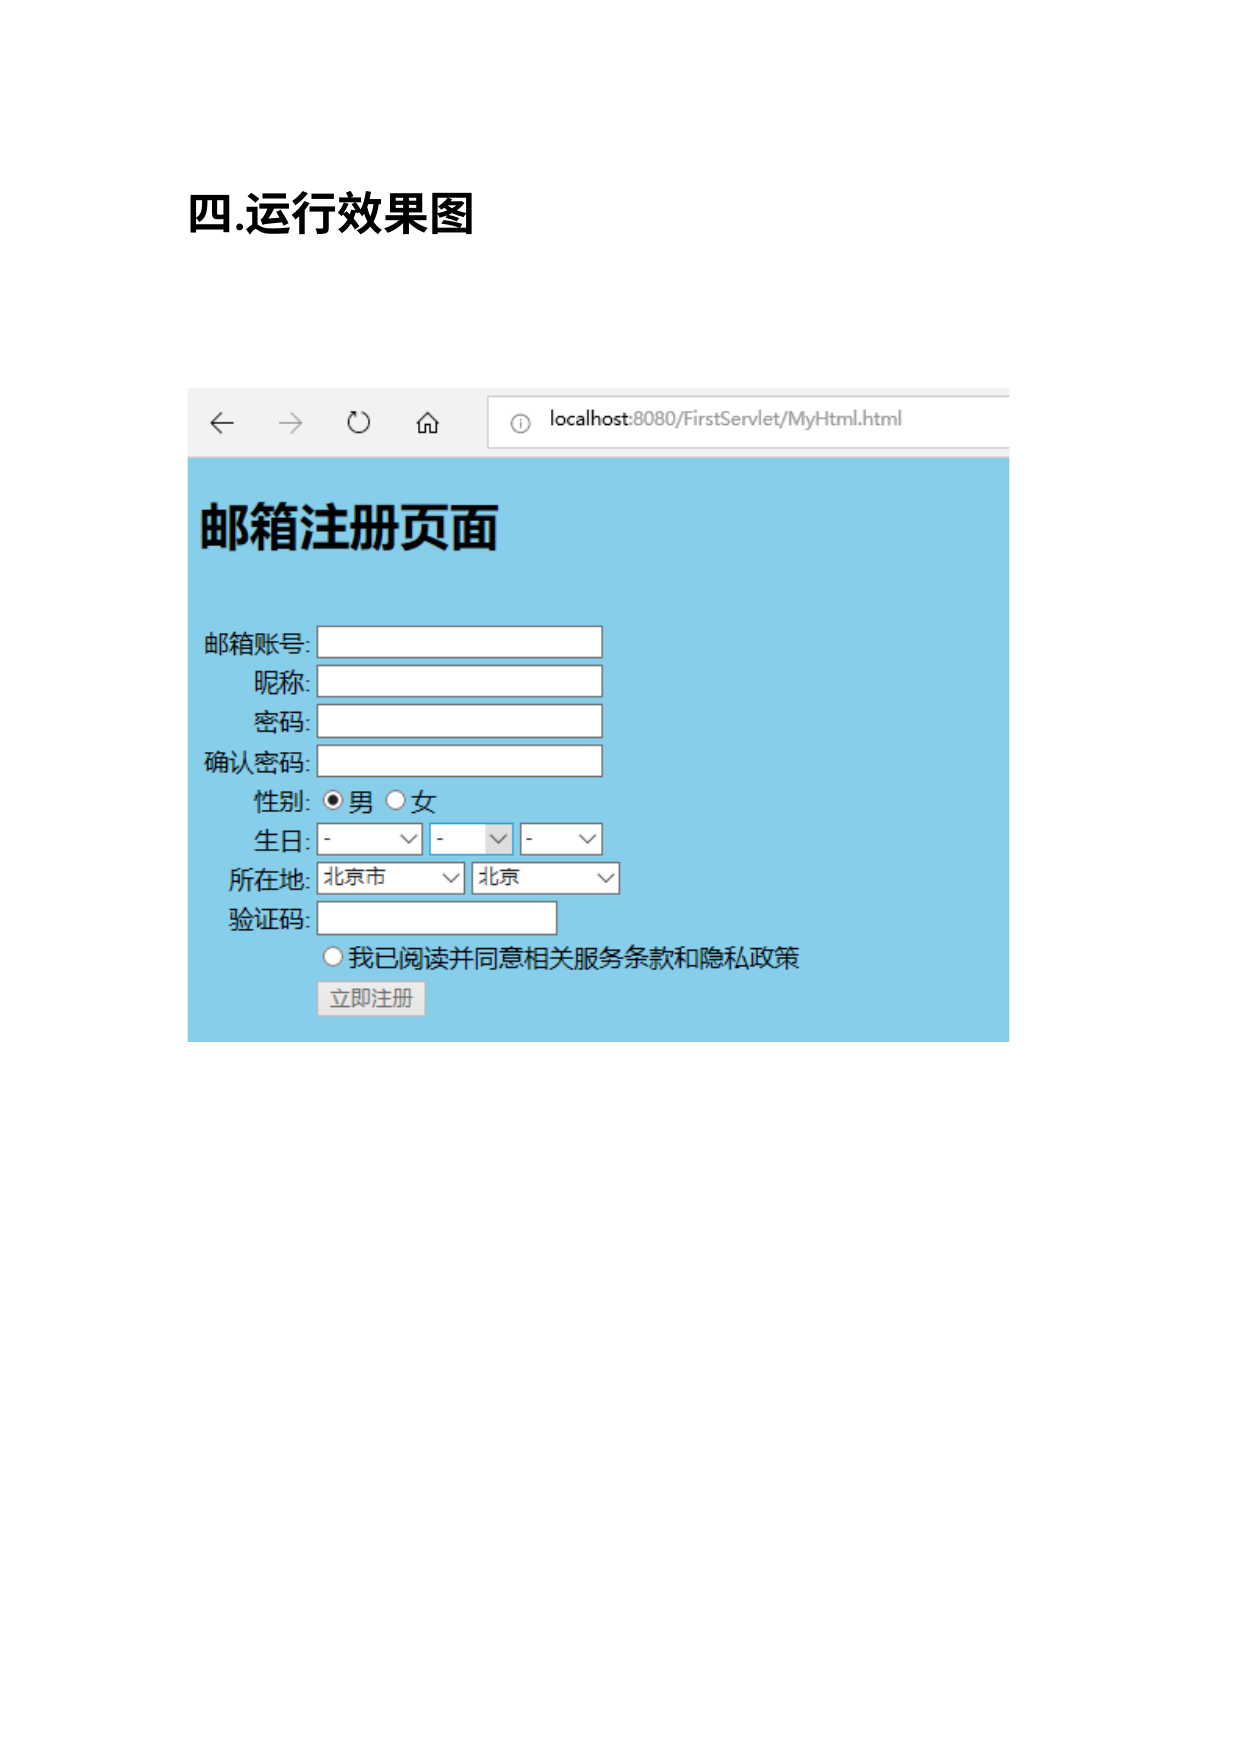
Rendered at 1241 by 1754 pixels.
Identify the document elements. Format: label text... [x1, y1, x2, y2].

subtitle 四.运行效果图 [187, 162, 1053, 259]
picture [187, 388, 1010, 1042]
